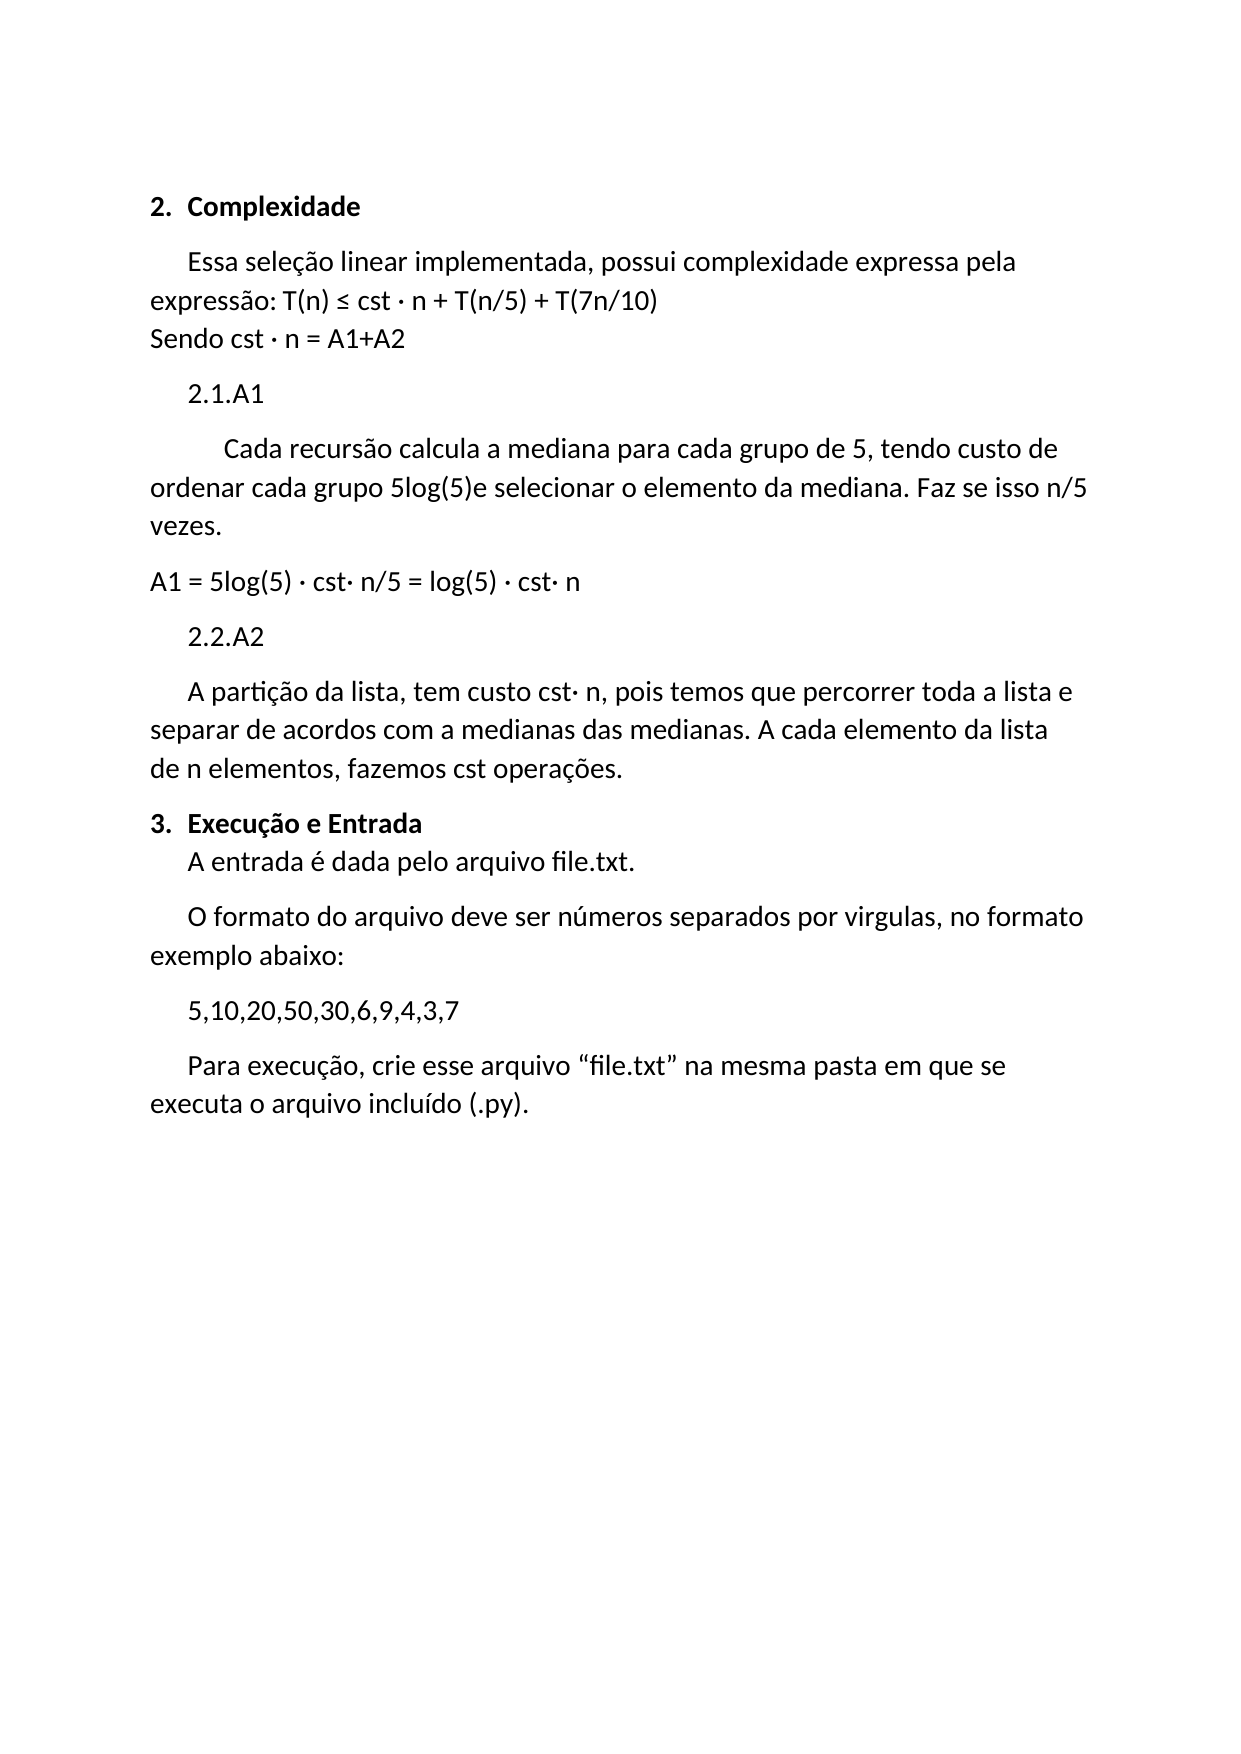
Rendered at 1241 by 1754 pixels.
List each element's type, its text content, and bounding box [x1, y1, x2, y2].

list Execução e Entrada [150, 805, 1090, 840]
list A2 [187, 618, 1090, 653]
list A entrada é dada pelo arquivo file.txt. [187, 843, 1090, 879]
text Cada recursão calcula a mediana para cada grupo de 5, tendo custo de ordenar cada grupo 5log(5)e selecionar o elemento da mediana. Faz se isso n/5 vezes. [150, 431, 1090, 543]
text Para execução, crie esse arquivo “file.txt” na mesma pasta em que se executa o arquivo incluído (.py). [150, 1047, 1090, 1121]
list A1 [187, 376, 1090, 411]
list Complexidade [150, 188, 1090, 224]
text A1 = 5log(5) · cst· n/5 = log(5) · cst· n [150, 563, 1090, 598]
text O formato do arquivo deve ser números separados por virgulas, no formato exemplo abaixo: [150, 898, 1090, 972]
text A partição da lista, tem custo cst· n, pois temos que percorrer toda a lista e separar de acordos com a medianas das medianas. A cada elemento da lista de n elementos, fazemos cst operações. [150, 673, 1090, 785]
text Essa seleção linear implementada, possui complexidade expressa pela expressão: T(n) ≤ cst · n + T(n/5) + T(7n/10) Sendo cst · n = A1+A2 [150, 243, 1090, 356]
text 5,10,20,50,30,6,9,4,3,7 [150, 992, 1090, 1027]
